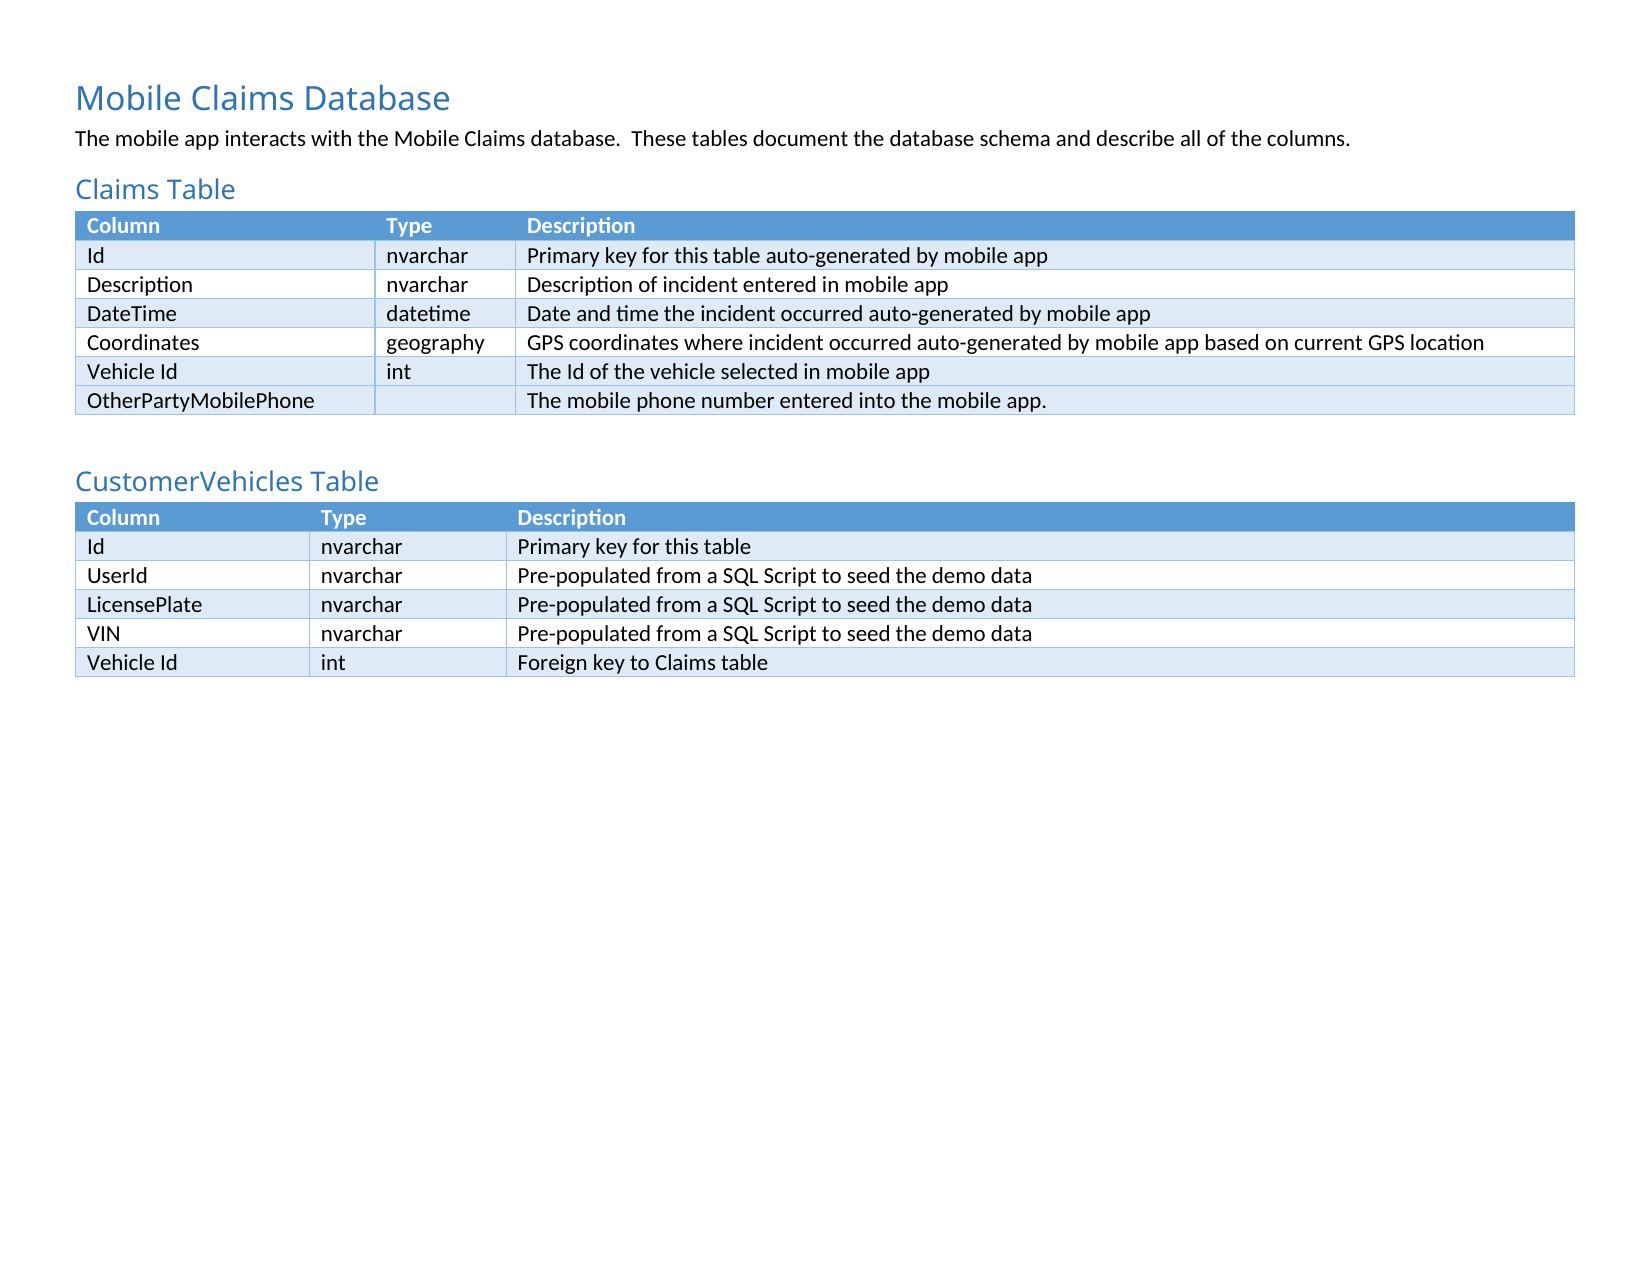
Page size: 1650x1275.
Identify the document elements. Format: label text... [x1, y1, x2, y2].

table_cell Pre-populated from a SQL Script to seed the demo data [507, 590, 1574, 618]
table_cell nvarchar [310, 532, 506, 560]
table_cell DateTime [76, 299, 374, 327]
subtitle CustomerVehicles Table [75, 462, 1575, 499]
table_cell GPS coordinates where incident occurred auto-generated by mobile app based on current GPS location [516, 328, 1574, 356]
table_cell OtherPartyMobilePhone [76, 386, 374, 414]
table_cell The Id of the vehicle selected in mobile app [516, 357, 1574, 385]
table_cell nvarchar [310, 590, 506, 618]
text The mobile app interacts with the Mobile Claims database. These tables document the database schema and describe all of the columns. [75, 124, 1575, 152]
table_cell Date and time the incident occurred auto-generated by mobile app [516, 299, 1574, 327]
table_cell VIN [76, 619, 309, 647]
table_header Column [76, 212, 374, 240]
table_cell UserId [76, 561, 309, 589]
table_cell Primary key for this table auto-generated by mobile app [516, 241, 1574, 269]
table_cell nvarchar [376, 241, 515, 269]
table_header Type [376, 212, 515, 240]
table_cell geography [376, 328, 515, 356]
subtitle Mobile Claims Database [75, 75, 1575, 120]
table_header Description [507, 503, 1574, 531]
table_header Description [516, 212, 1574, 240]
table_header Type [310, 503, 506, 531]
table_cell nvarchar [310, 561, 506, 589]
table_cell Coordinates [76, 328, 374, 356]
table_cell Vehicle Id [76, 648, 309, 676]
subtitle Claims Table [75, 171, 1575, 208]
table_cell LicensePlate [76, 590, 309, 618]
table_cell Id [76, 241, 374, 269]
table_header Column [76, 503, 309, 531]
table_cell Pre-populated from a SQL Script to seed the demo data [507, 561, 1574, 589]
table_cell Pre-populated from a SQL Script to seed the demo data [507, 619, 1574, 647]
table_cell datetime [376, 299, 515, 327]
table_cell Foreign key to Claims table [507, 648, 1574, 676]
table_cell nvarchar [310, 619, 506, 647]
table_cell Description [76, 270, 374, 298]
table_cell Primary key for this table [507, 532, 1574, 560]
table_cell Description of incident entered in mobile app [516, 270, 1574, 298]
table_cell Id [76, 532, 309, 560]
table_cell Vehicle Id [76, 357, 374, 385]
table_cell [376, 386, 515, 414]
table_cell The mobile phone number entered into the mobile app. [516, 386, 1574, 414]
table_cell nvarchar [376, 270, 515, 298]
table_cell int [310, 648, 506, 676]
table_cell int [376, 357, 515, 385]
